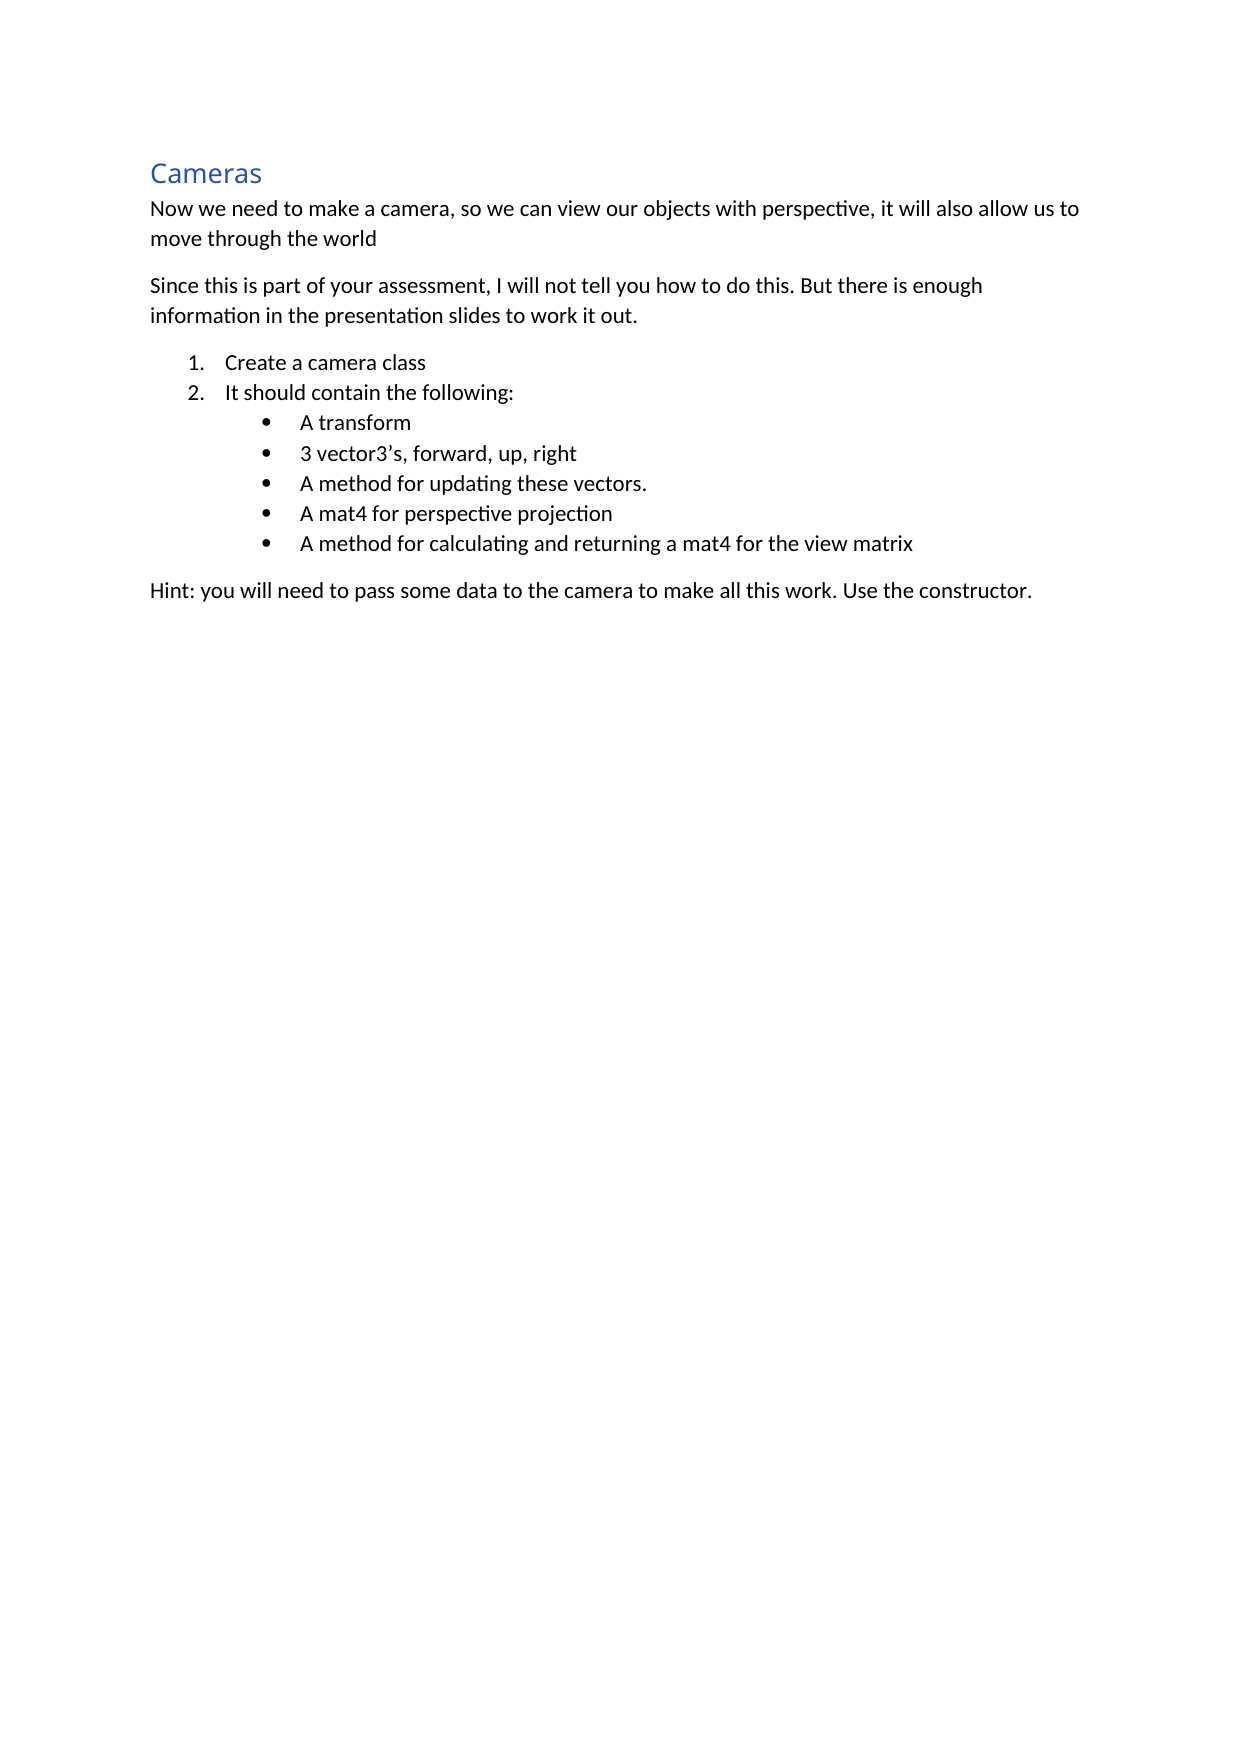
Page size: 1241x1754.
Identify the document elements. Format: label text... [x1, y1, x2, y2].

list A mat4 for perspective projection [262, 499, 1090, 527]
list 3 vector3’s, forward, up, right [262, 439, 1090, 467]
text Now we need to make a camera, so we can view our objects with perspective, it will also allow us to move through the world [150, 194, 1090, 252]
subtitle Cameras [150, 154, 1090, 191]
list Create a camera class [187, 348, 1090, 376]
text Since this is part of your assessment, I will not tell you how to do this. But there is enough information in the presentation slides to work it out. [150, 271, 1090, 329]
list A method for updating these vectors. [262, 469, 1090, 497]
list A transform [262, 408, 1090, 437]
list A method for calculating and returning a mat4 for the view matrix [262, 529, 1090, 557]
list It should contain the following: [187, 378, 1090, 406]
text Hint: you will need to pass some data to the camera to make all this work. Use the constructor. [150, 576, 1090, 604]
